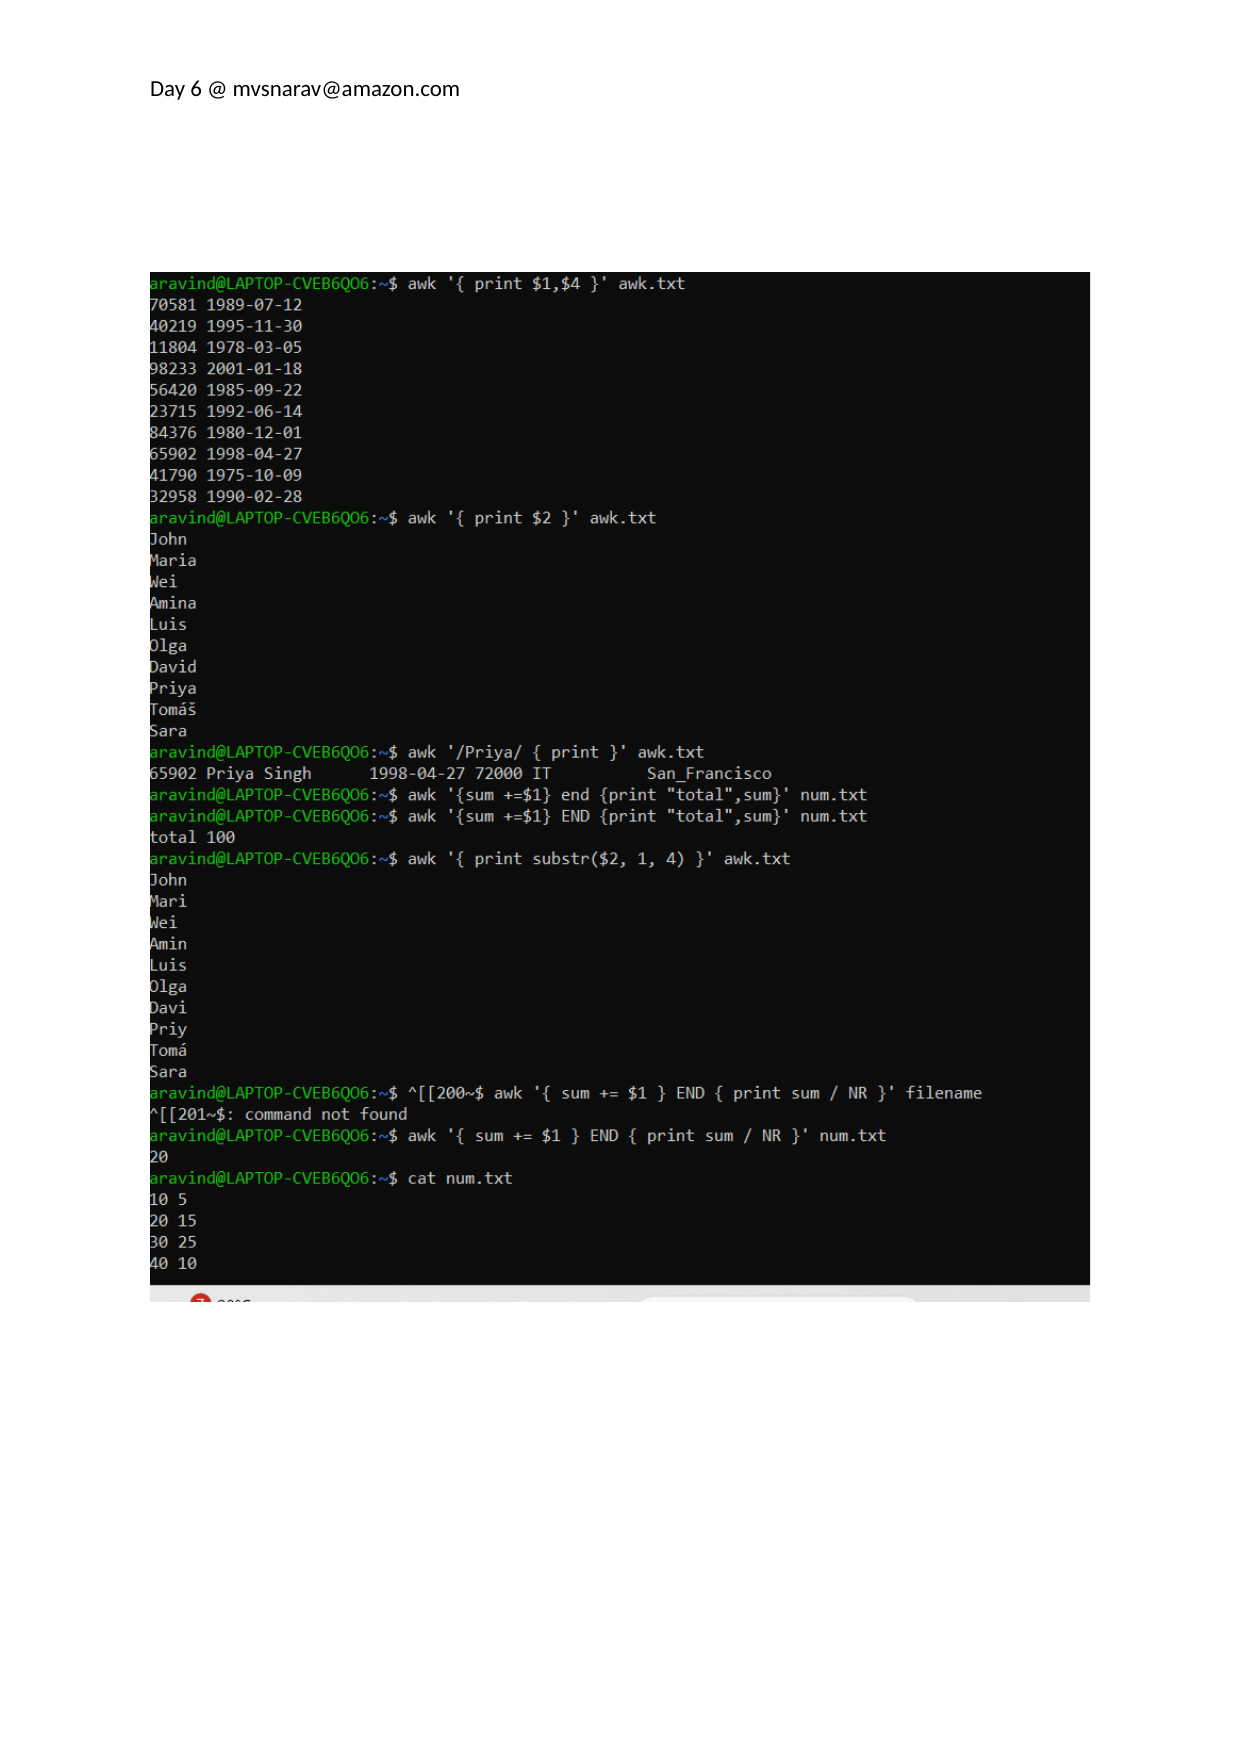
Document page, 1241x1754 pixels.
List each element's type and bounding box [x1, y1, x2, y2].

picture [150, 272, 1091, 1302]
